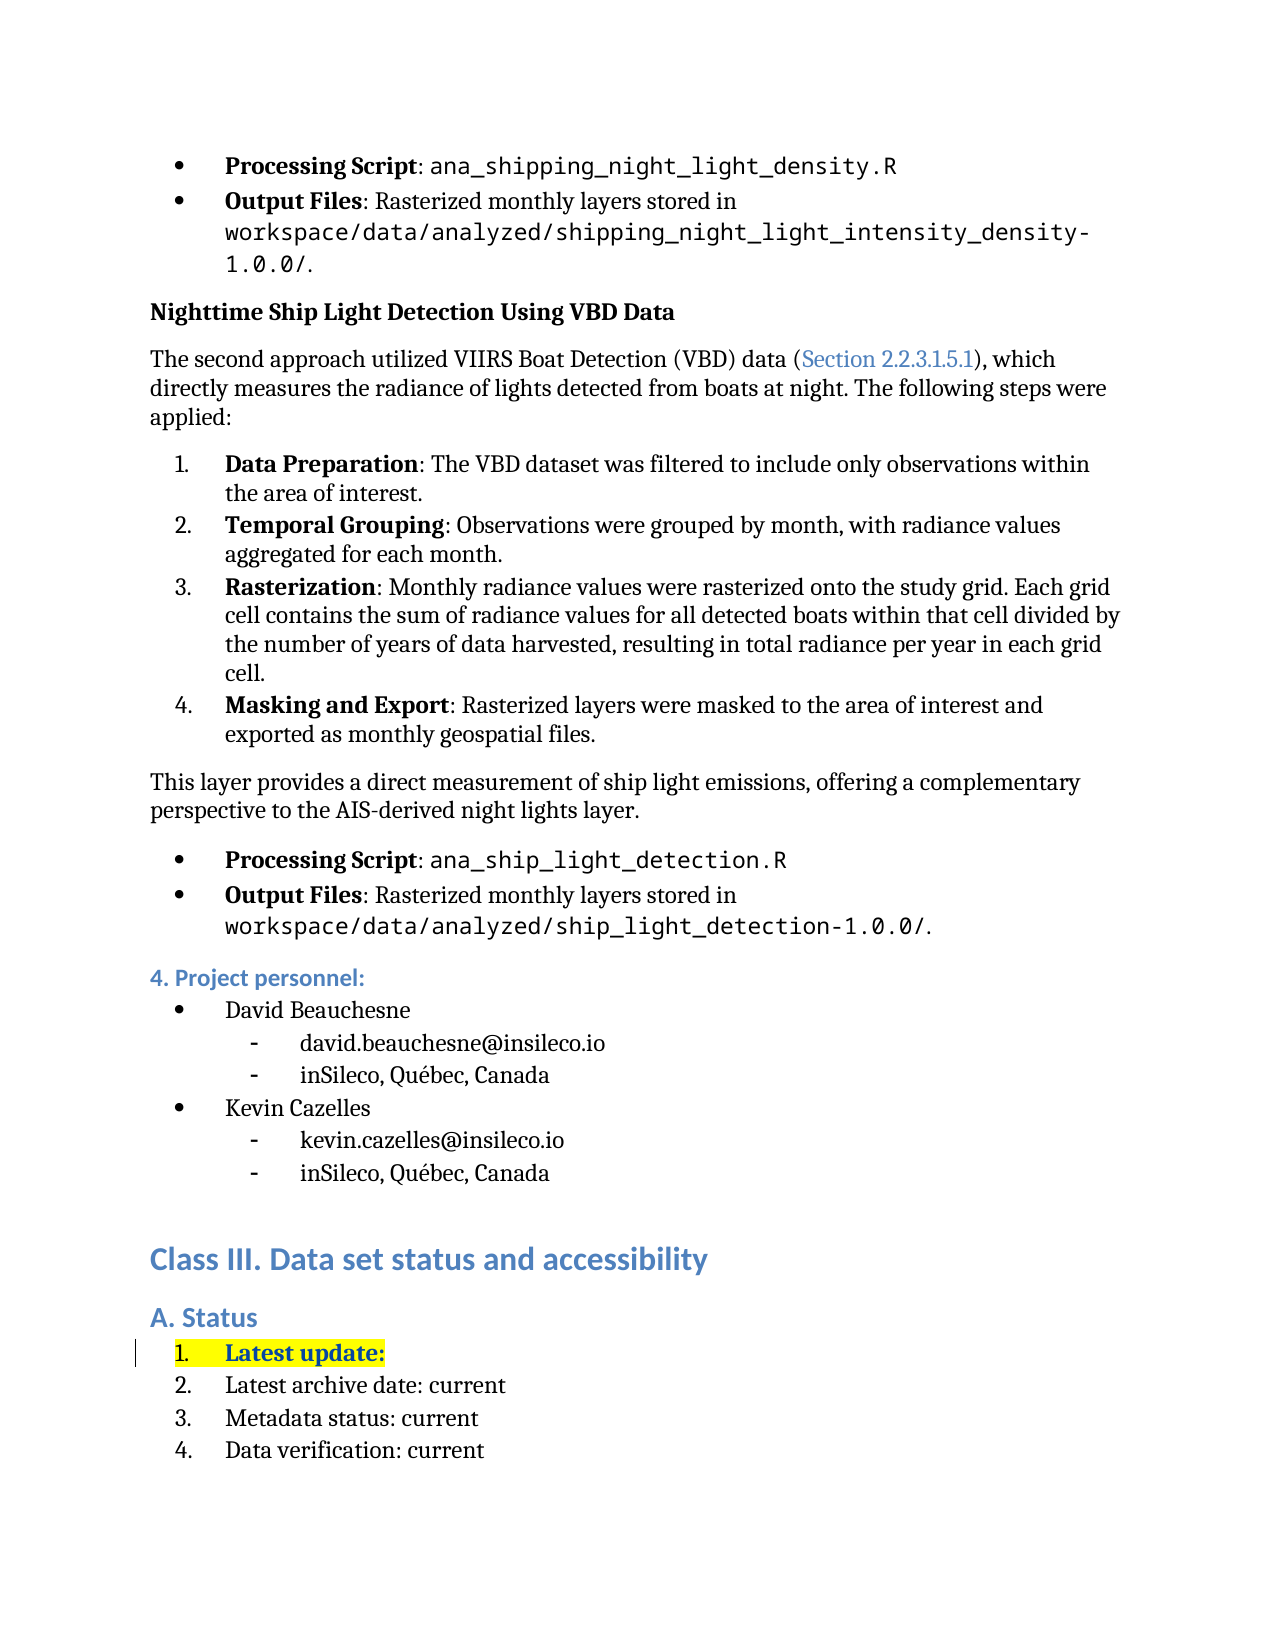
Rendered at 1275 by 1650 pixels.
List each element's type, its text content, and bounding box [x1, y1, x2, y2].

list inSileco, Québec, Canada [250, 1159, 1125, 1188]
list Latest update: [175, 1338, 1125, 1367]
list Data verification: current [175, 1436, 1125, 1465]
list Metadata status: current [175, 1403, 1125, 1432]
list David Beauchesne [175, 996, 1125, 1025]
list Rasterization: Monthly radiance values were rasterized onto the study grid. Each grid cell contains the sum of radiance values for all detected boats within that cell divided by the number of years of data harvested, resulting in total radiance per year in each grid cell. [175, 572, 1125, 687]
list Data Preparation: The VBD dataset was filtered to include only observations within the area of interest. [175, 450, 1125, 507]
text This layer provides a direct measurement of ship light emissions, offering a complementary perspective to the AIS-derived night lights layer. [150, 767, 1125, 825]
list Kevin Cazelles [175, 1094, 1125, 1123]
text Nighttime Ship Light Detection Using VBD Data [150, 297, 1125, 326]
list kevin.cazelles@insileco.io [250, 1126, 1125, 1155]
list Temporal Grouping: Observations were grouped by month, with radiance values aggregated for each month. [175, 511, 1125, 569]
text The second approach utilized VIIRS Boat Detection (VBD) data (Section 2.2.3.1.5.1), which directly measures the radiance of lights detected from boats at night. The following steps were applied: [150, 345, 1125, 431]
list david.beauchesne@insileco.io [250, 1029, 1125, 1058]
list Output Files: Rasterized monthly layers stored in workspace/data/analyzed/shipping_night_light_intensity_density-1.0.0/. [175, 185, 1125, 279]
subtitle Class III. Data set status and accessibility [150, 1238, 1125, 1278]
list Output Files: Rasterized monthly layers stored in workspace/data/analyzed/ship_light_detection-1.0.0/. [175, 879, 1125, 941]
subtitle A. Status [150, 1299, 1125, 1335]
list inSileco, Québec, Canada [250, 1061, 1125, 1090]
list Latest archive date: current [175, 1371, 1125, 1400]
list Processing Script: ana_shipping_night_light_density.R [175, 150, 1125, 181]
subtitle 4. Project personnel: [150, 962, 1125, 993]
list Masking and Export: Rasterized layers were masked to the area of interest and exported as monthly geospatial files. [175, 691, 1125, 749]
list Processing Script: ana_ship_light_detection.R [175, 844, 1125, 875]
